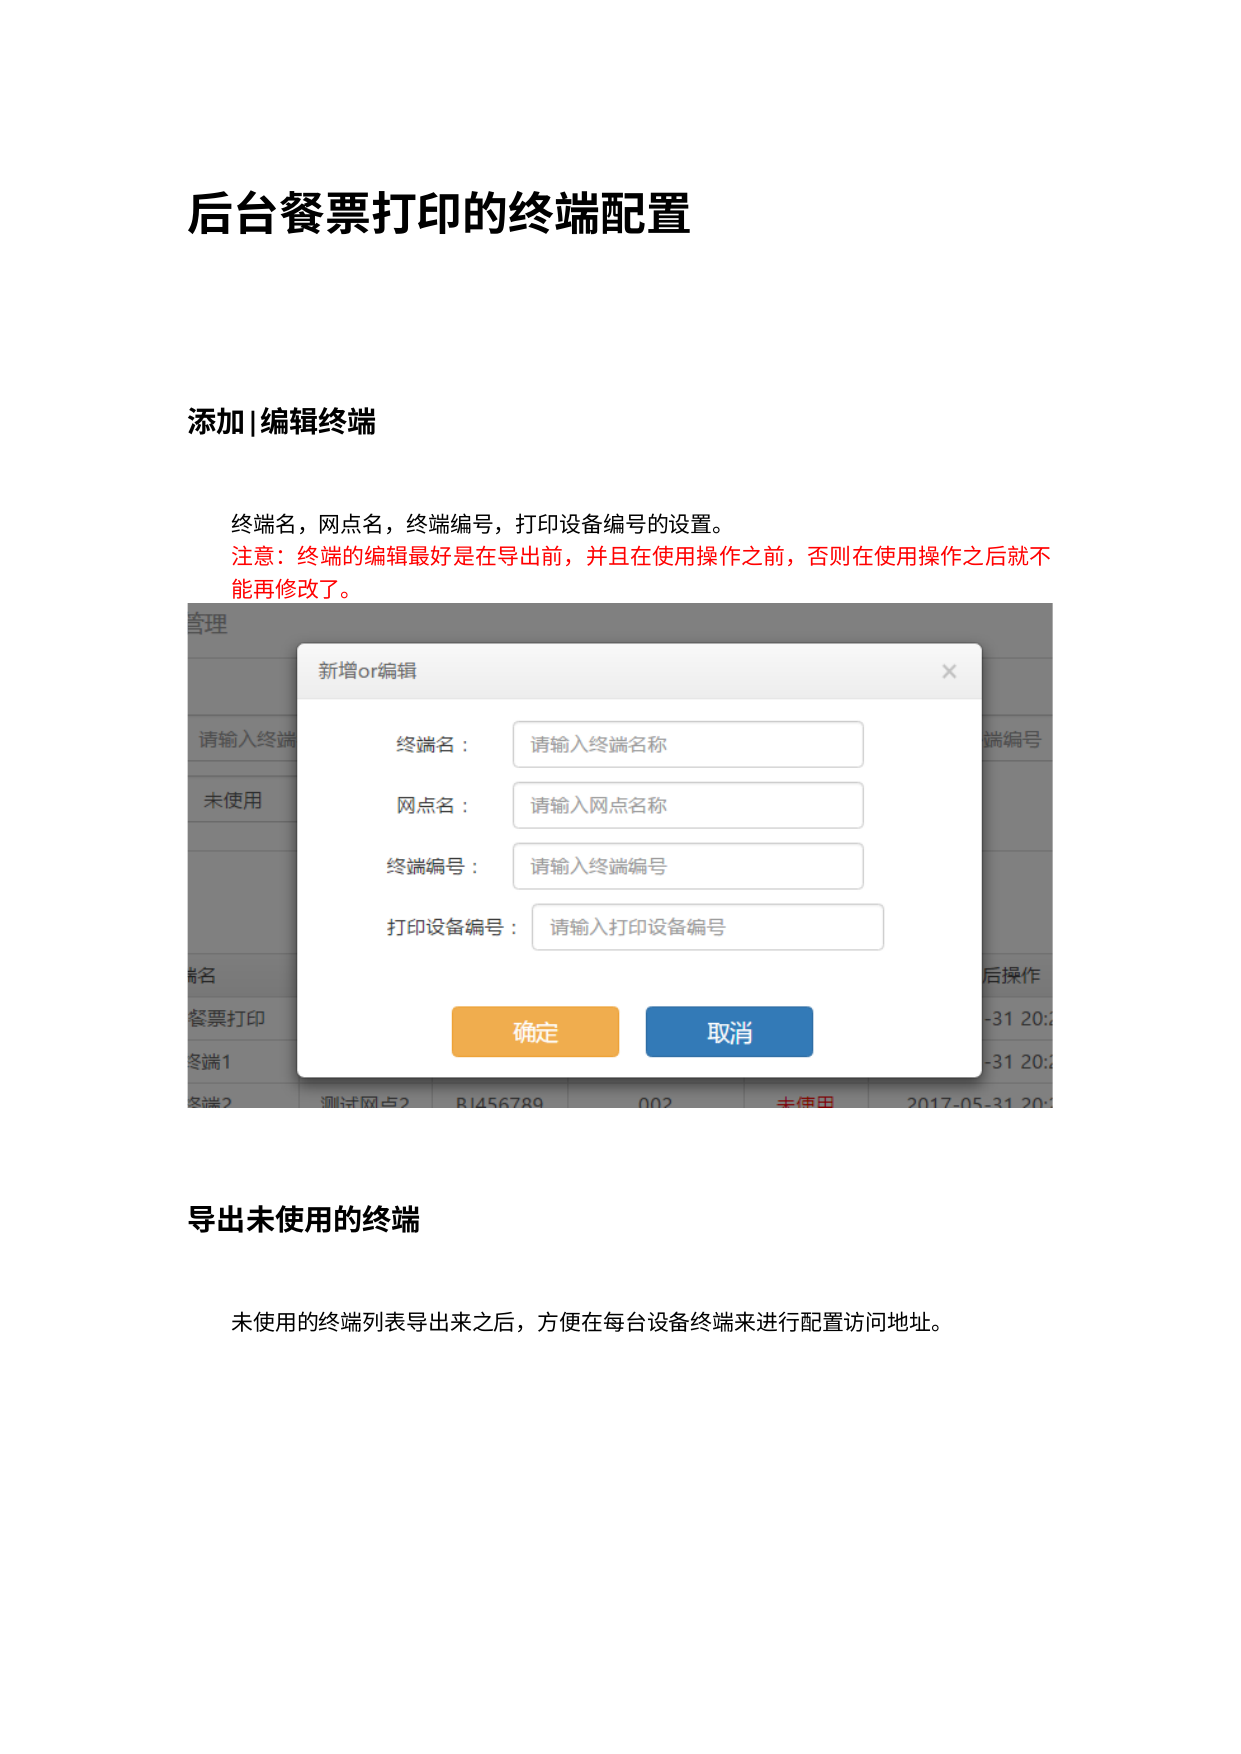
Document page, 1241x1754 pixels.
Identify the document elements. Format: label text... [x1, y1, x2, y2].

subtitle 导出未使用的终端 [187, 1185, 1053, 1250]
subtitle 添加|编辑终端 [187, 387, 1053, 452]
list 终端名，网点名，终端编号，打印设备编号的设置。 [231, 506, 1053, 539]
list 未使用的终端列表导出来之后，方便在每台设备终端来进行配置访问地址。 [231, 1304, 1053, 1337]
list 注意：终端的编辑最好是在导出前，并且在使用操作之前，否则在使用操作之后就不能再修改了。 [231, 539, 1053, 603]
subtitle 后台餐票打印的终端配置 [187, 162, 1053, 259]
picture [187, 603, 1053, 1108]
